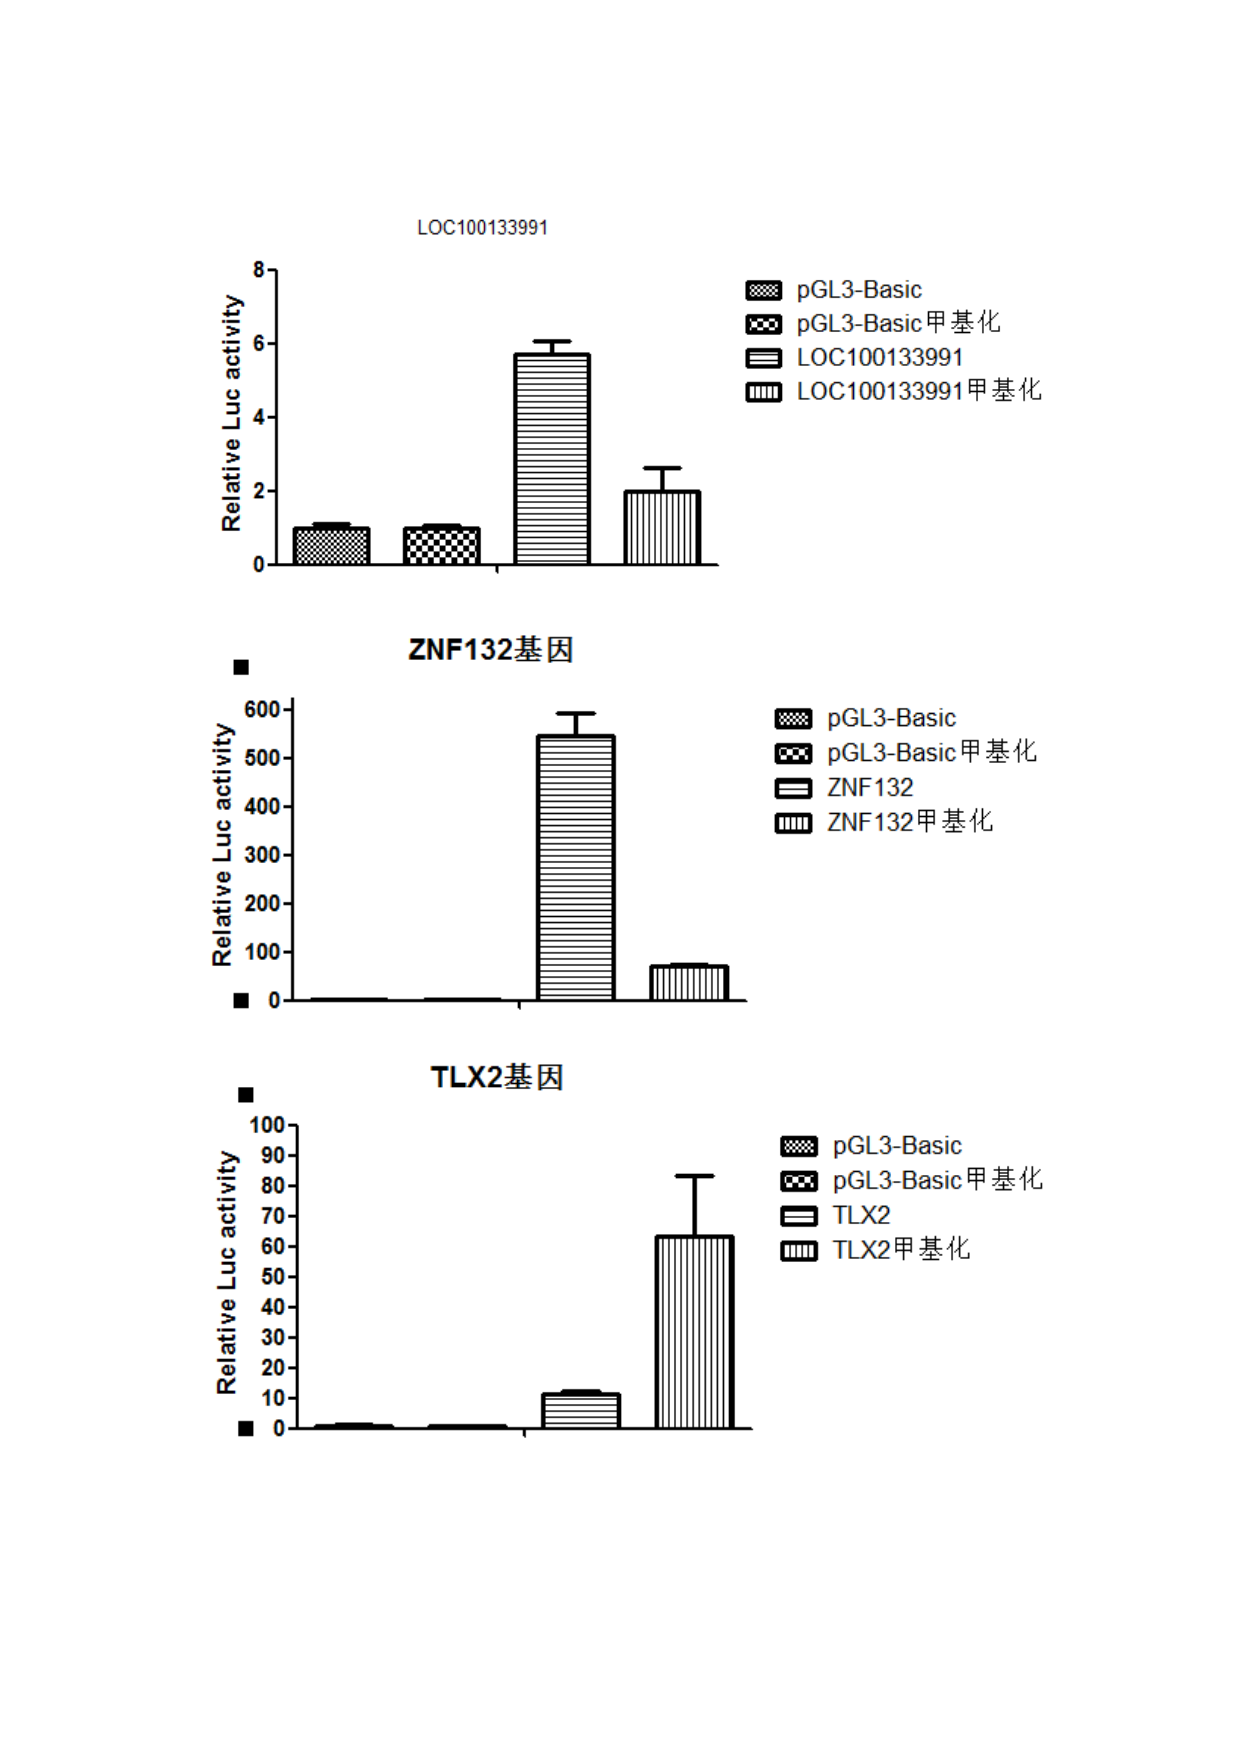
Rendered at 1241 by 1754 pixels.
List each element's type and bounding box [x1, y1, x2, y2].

picture [187, 1039, 1053, 1444]
picture [187, 617, 1053, 1016]
picture [187, 162, 1053, 590]
